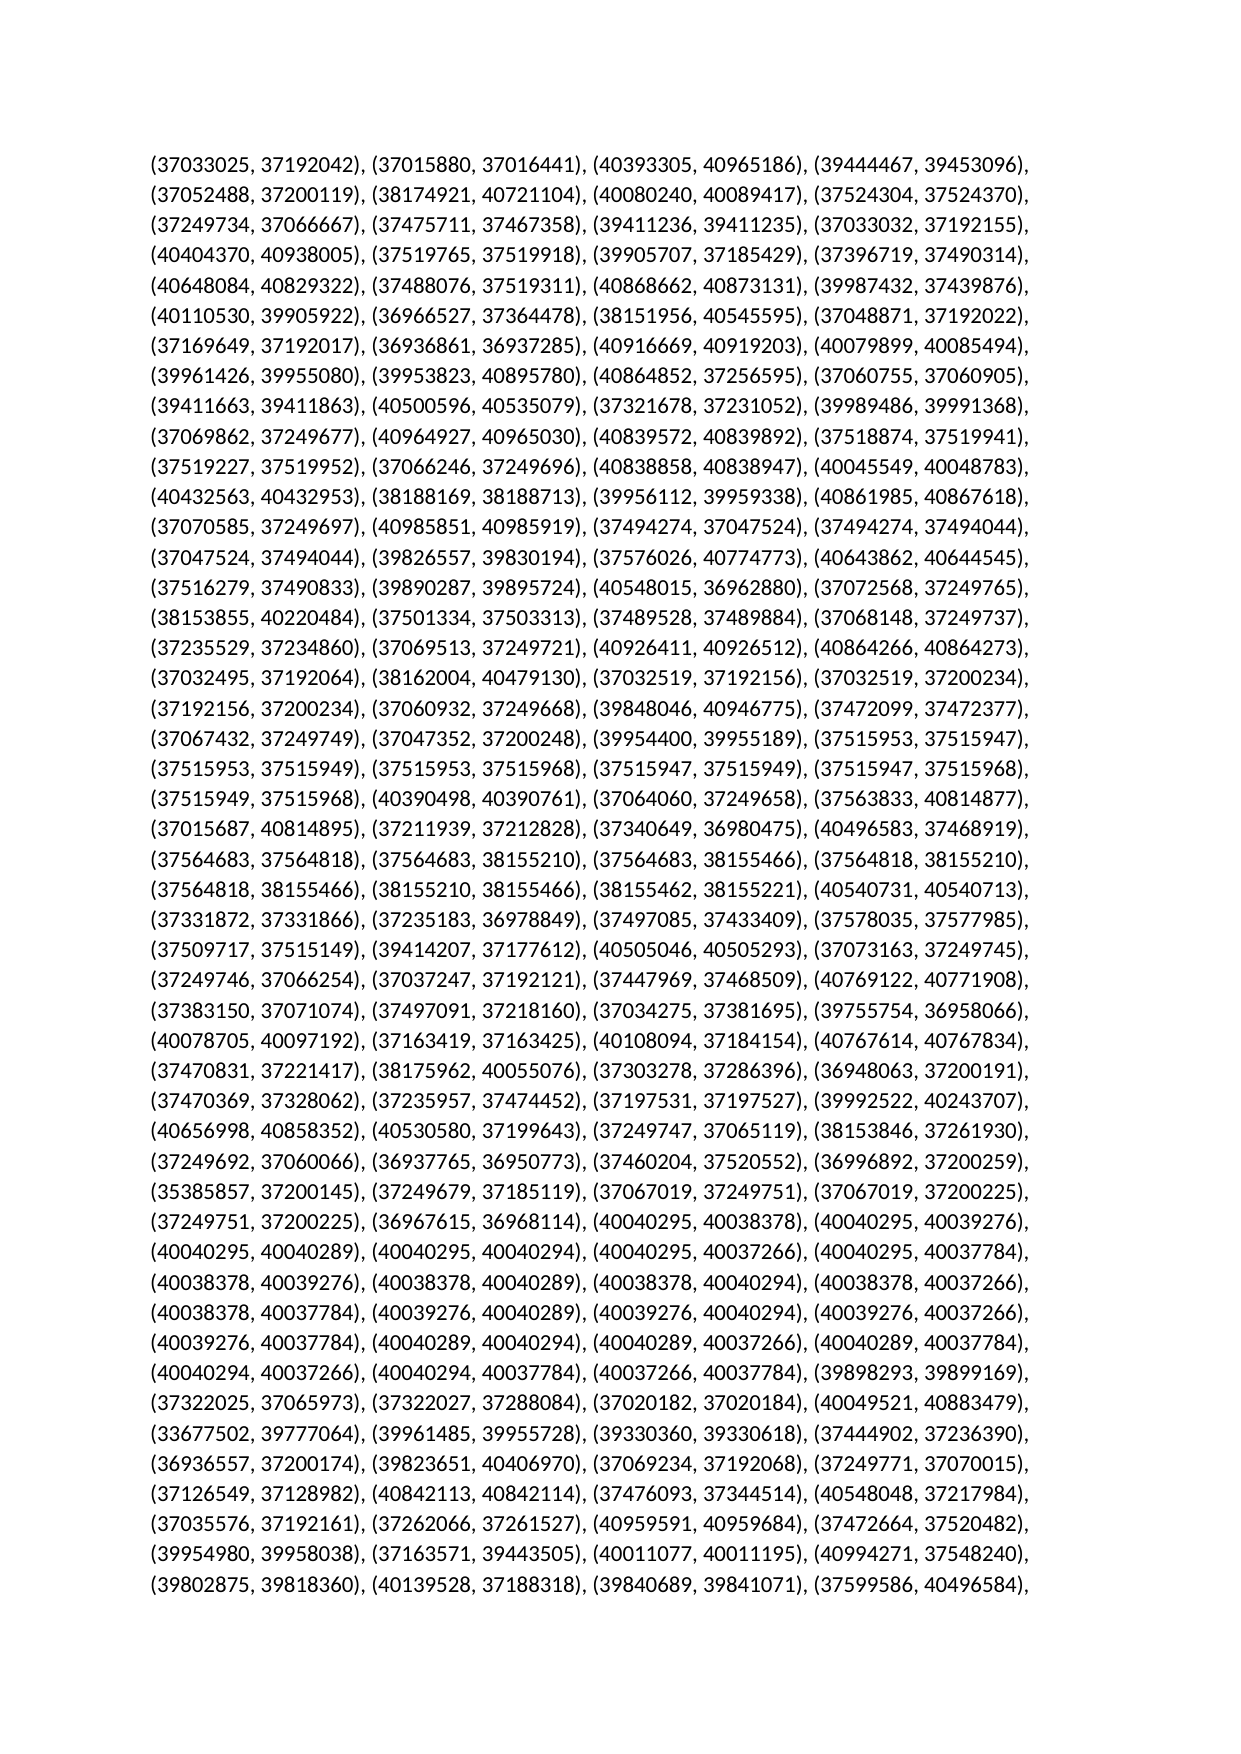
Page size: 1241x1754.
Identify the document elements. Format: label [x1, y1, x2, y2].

text [150, 150, 1090, 1598]
